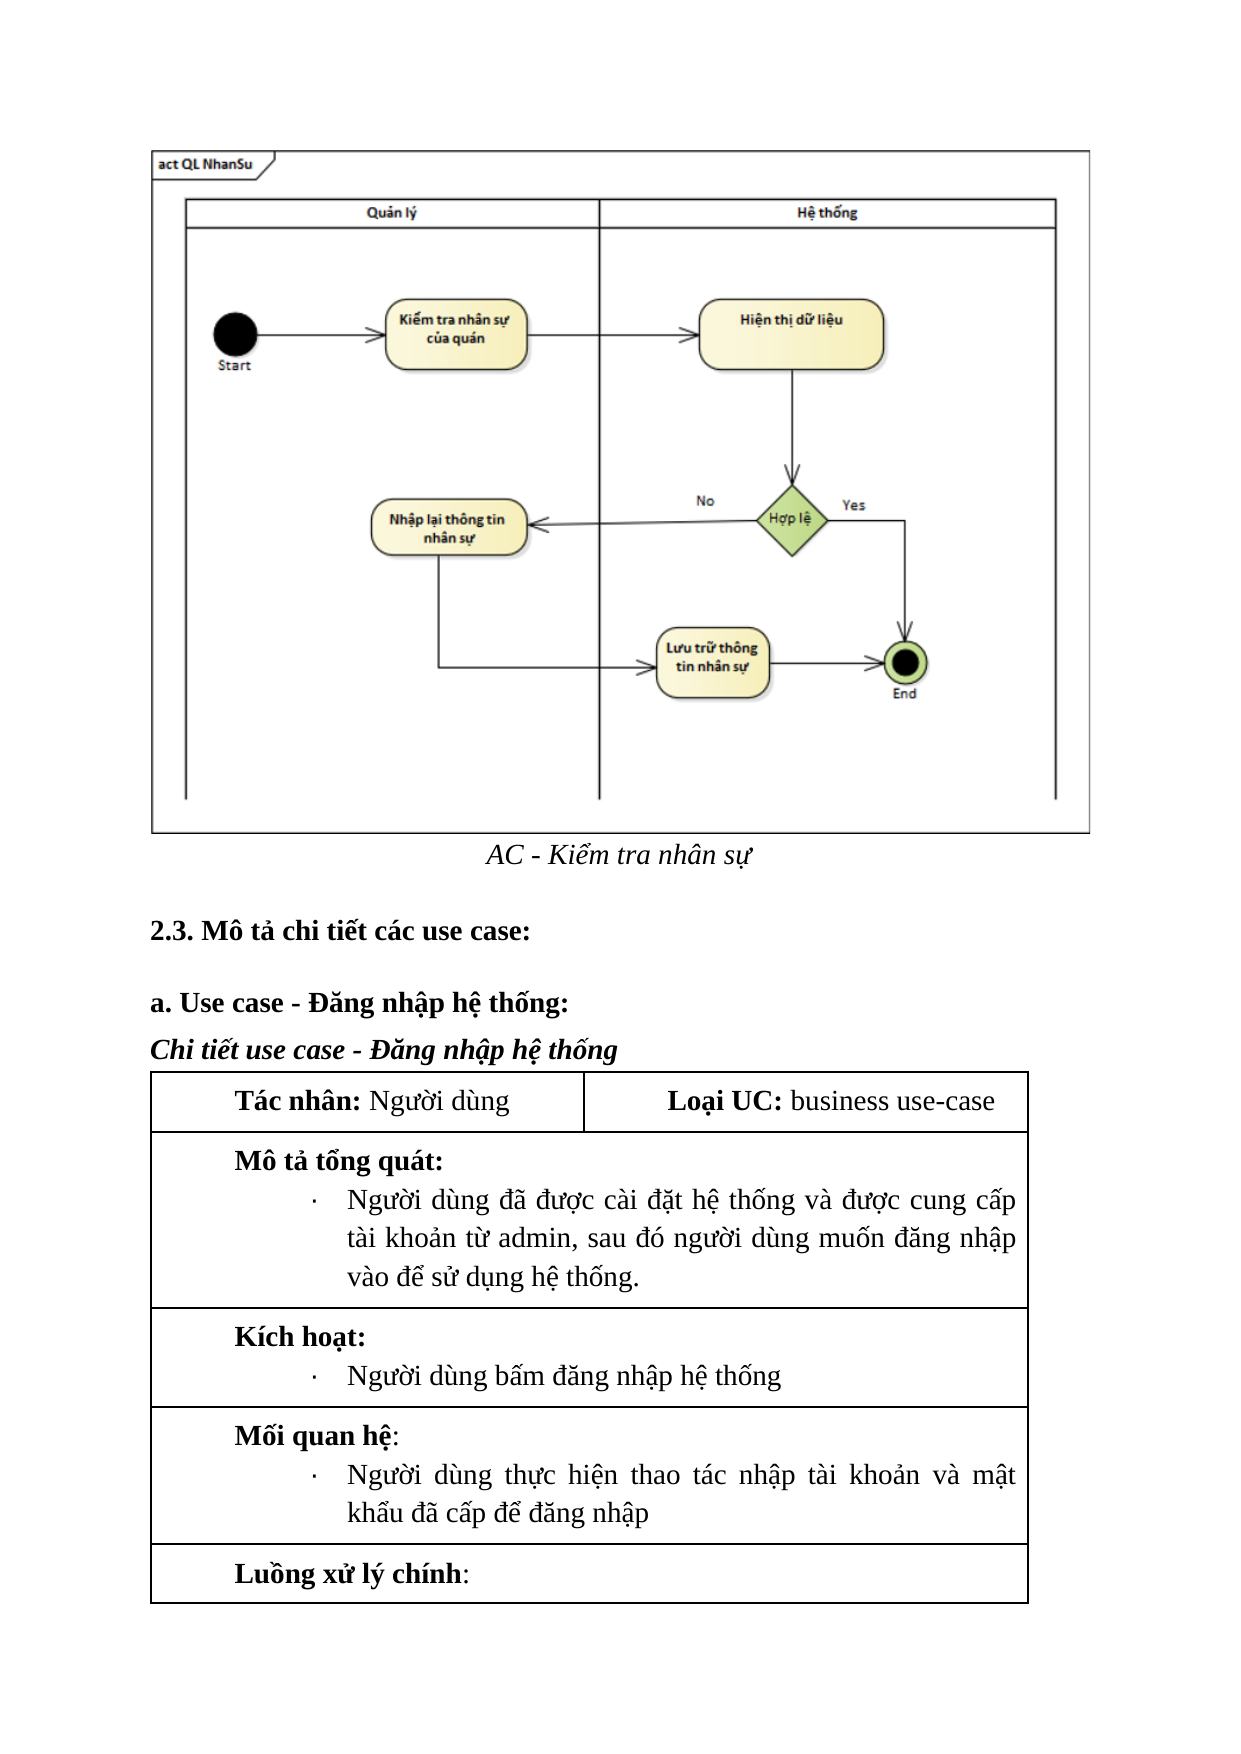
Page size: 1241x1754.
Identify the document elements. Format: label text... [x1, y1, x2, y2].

table_cell Mối quan hệ: · Người dùng thực hiện thao tác nhập tài khoản và mật khẩu đã cấp để đăng nhập [152, 1408, 1027, 1543]
text AC - Kiểm tra nhân sự [150, 837, 1090, 871]
picture [150, 150, 1091, 834]
table_header Tác nhân: Người dùng [152, 1073, 583, 1131]
table_cell Mô tả tổng quát: · Người dùng đã được cài đặt hệ thống và được cung cấp tài khoản từ admin, sau đó người dùng muốn đăng nhập vào để sử dụng hệ thống. [152, 1133, 1027, 1307]
table_header Loại UC: business use-case [585, 1073, 1027, 1131]
text Chi tiết use case - Đăng nhập hệ thống [150, 1032, 1090, 1066]
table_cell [152, 1545, 1027, 1602]
subtitle 2.3. Mô tả chi tiết các use case: [150, 913, 1090, 947]
subtitle a. Use case - Đăng nhập hệ thống: [150, 985, 1090, 1019]
table_cell Kích hoạt: · Người dùng bấm đăng nhập hệ thống [152, 1309, 1027, 1406]
